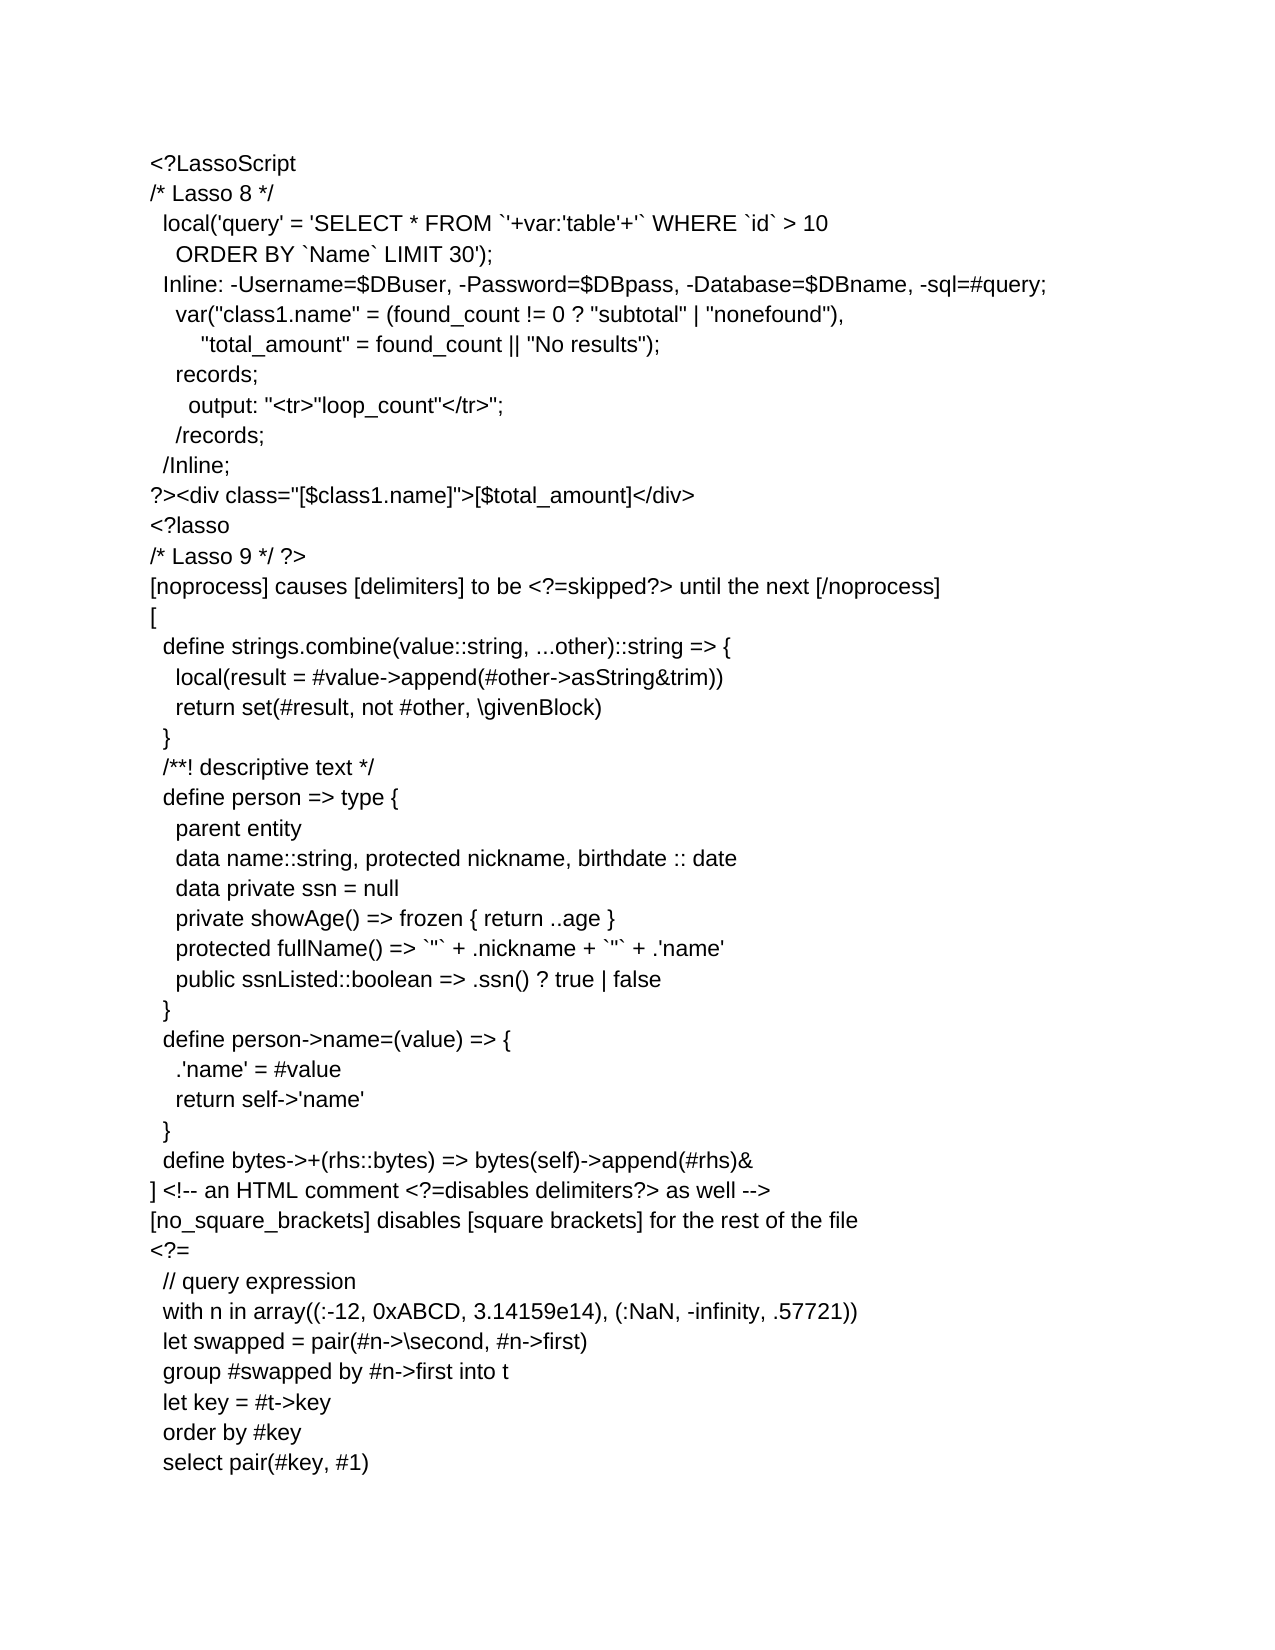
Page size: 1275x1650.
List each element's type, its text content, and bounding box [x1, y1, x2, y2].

text <?lasso [150, 512, 1125, 539]
text records; [150, 361, 1125, 388]
text public ssnListed::boolean => .ssn() ? true | false [150, 966, 1125, 992]
text <?LassoScript [150, 150, 1125, 176]
text return set(#result, not #other, \givenBlock) [150, 694, 1125, 720]
text // query expression [150, 1268, 1125, 1294]
text ] <!-- an HTML comment <?=disables delimiters?> as well --> [150, 1177, 1125, 1203]
text protected fullName() => `"` + .nickname + `"` + .'name' [150, 935, 1125, 962]
text return self->'name' [150, 1086, 1125, 1113]
text local('query' = 'SELECT * FROM `'+var:'table'+'` WHERE `id` > 10 [150, 210, 1125, 237]
text data private ssn = null [150, 875, 1125, 901]
text parent entity [150, 814, 1125, 841]
text } [150, 1117, 1125, 1143]
text var("class1.name" = (found_count != 0 ? "subtotal" | "nonefound"), [150, 301, 1125, 327]
text group #swapped by #n->first into t [150, 1358, 1125, 1385]
text define strings.combine(value::string, ...other)::string => { [150, 633, 1125, 660]
text ?><div class="[$class1.name]">[$total_amount]</div> [150, 482, 1125, 509]
text /records; [150, 422, 1125, 448]
text /Inline; [150, 452, 1125, 478]
text ORDER BY `Name` LIMIT 30'); [150, 241, 1125, 267]
text /* Lasso 8 */ [150, 180, 1125, 207]
text private showAge() => frozen { return ..age } [150, 905, 1125, 932]
text "total_amount" = found_count || "No results"); [150, 331, 1125, 358]
text data name::string, protected nickname, birthdate :: date [150, 845, 1125, 871]
text define bytes->+(rhs::bytes) => bytes(self)->append(#rhs)& [150, 1147, 1125, 1173]
text .'name' = #value [150, 1056, 1125, 1083]
text order by #key [150, 1419, 1125, 1445]
text } [150, 996, 1125, 1022]
text <?= [150, 1237, 1125, 1264]
text [no_square_brackets] disables [square brackets] for the rest of the file [150, 1207, 1125, 1234]
text } [150, 724, 1125, 750]
text let swapped = pair(#n->\second, #n->first) [150, 1328, 1125, 1354]
text /* Lasso 9 */ ?> [150, 543, 1125, 569]
text [noprocess] causes [delimiters] to be <?=skipped?> until the next [/noprocess] [150, 573, 1125, 599]
text Inline: -Username=$DBuser, -Password=$DBpass, -Database=$DBname, -sql=#query; [150, 271, 1125, 297]
text with n in array((:-12, 0xABCD, 3.14159e14), (:NaN, -infinity, .57721)) [150, 1298, 1125, 1324]
text output: "<tr>"loop_count"</tr>"; [150, 392, 1125, 418]
text define person->name=(value) => { [150, 1026, 1125, 1052]
text select pair(#key, #1) [150, 1449, 1125, 1475]
text local(result = #value->append(#other->asString&trim)) [150, 663, 1125, 690]
text let key = #t->key [150, 1388, 1125, 1415]
text define person => type { [150, 784, 1125, 811]
text /**! descriptive text */ [150, 754, 1125, 781]
text [ [150, 603, 1125, 629]
